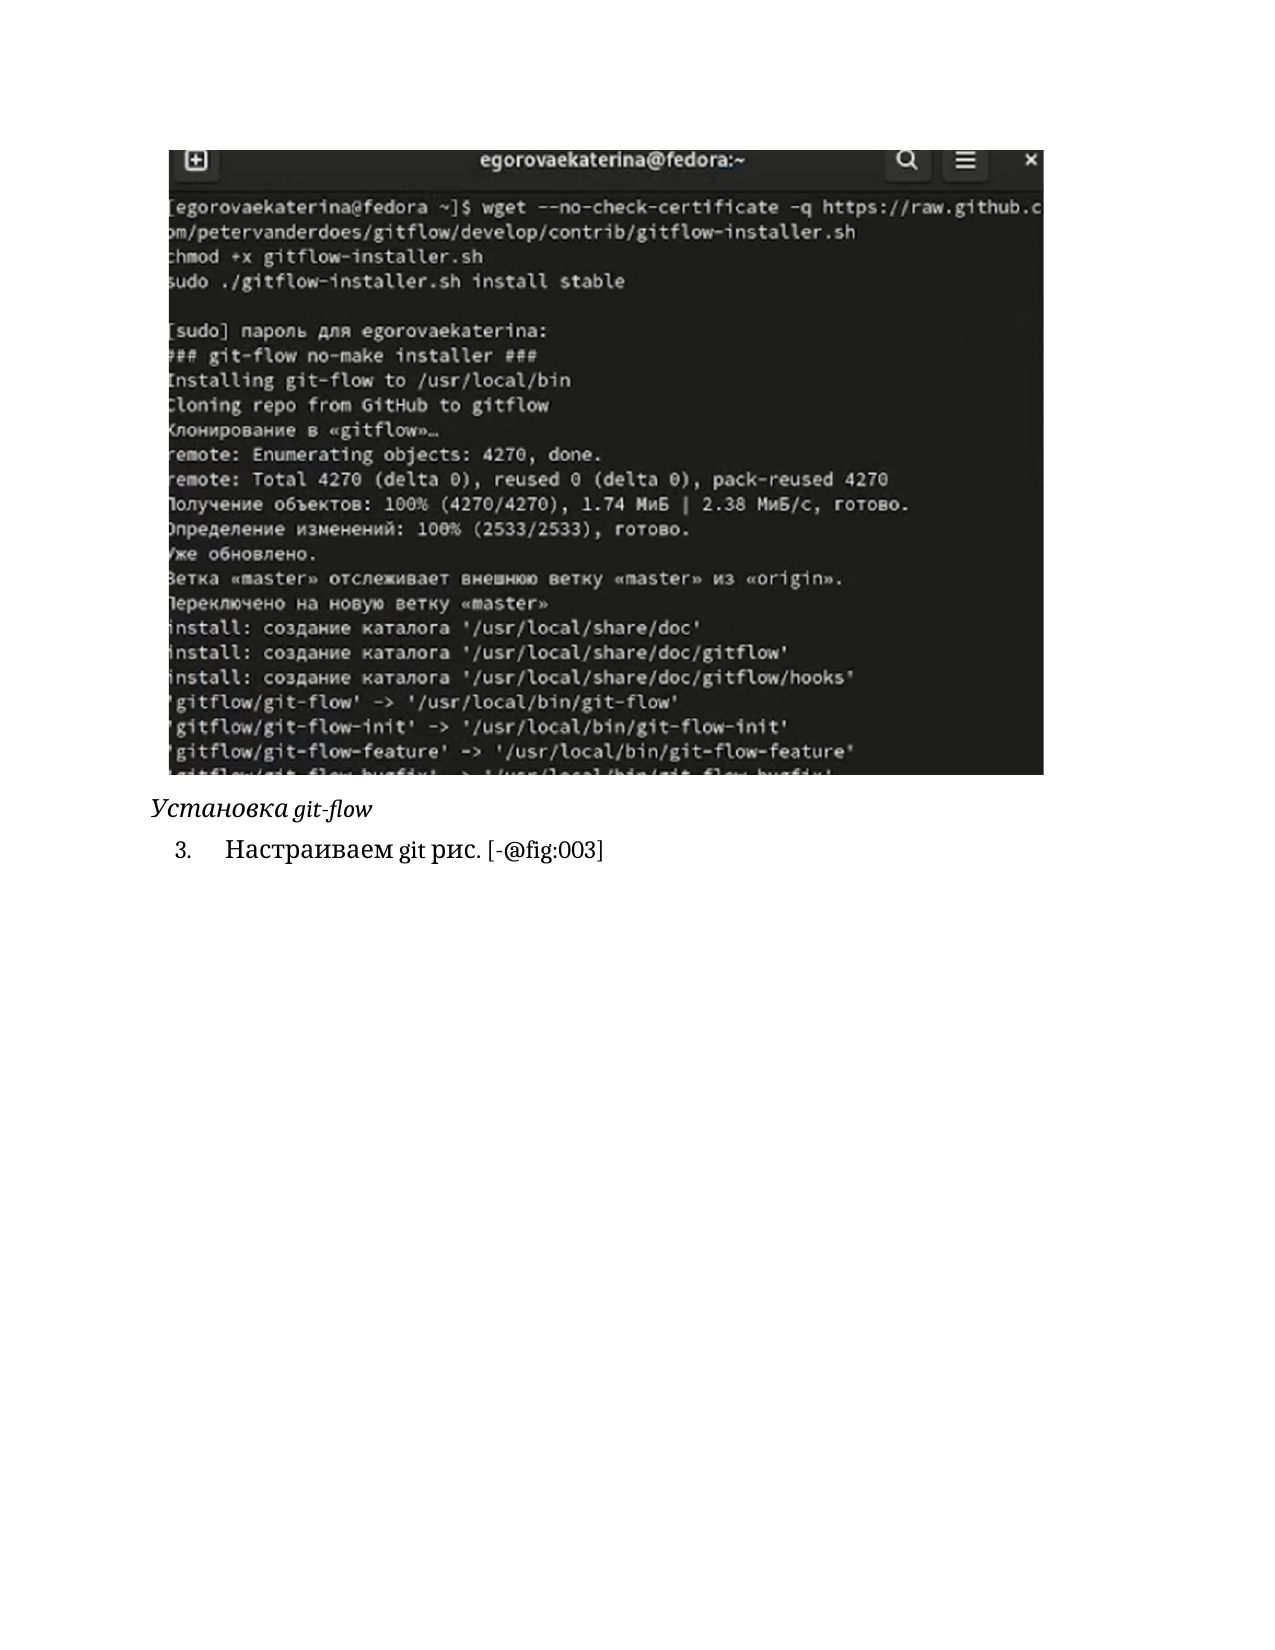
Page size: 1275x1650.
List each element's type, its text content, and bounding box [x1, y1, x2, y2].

text Установка git-flow [150, 795, 1125, 824]
picture [168, 150, 1044, 775]
list Настраиваем git рис. [-@fig:003] [175, 836, 1125, 865]
